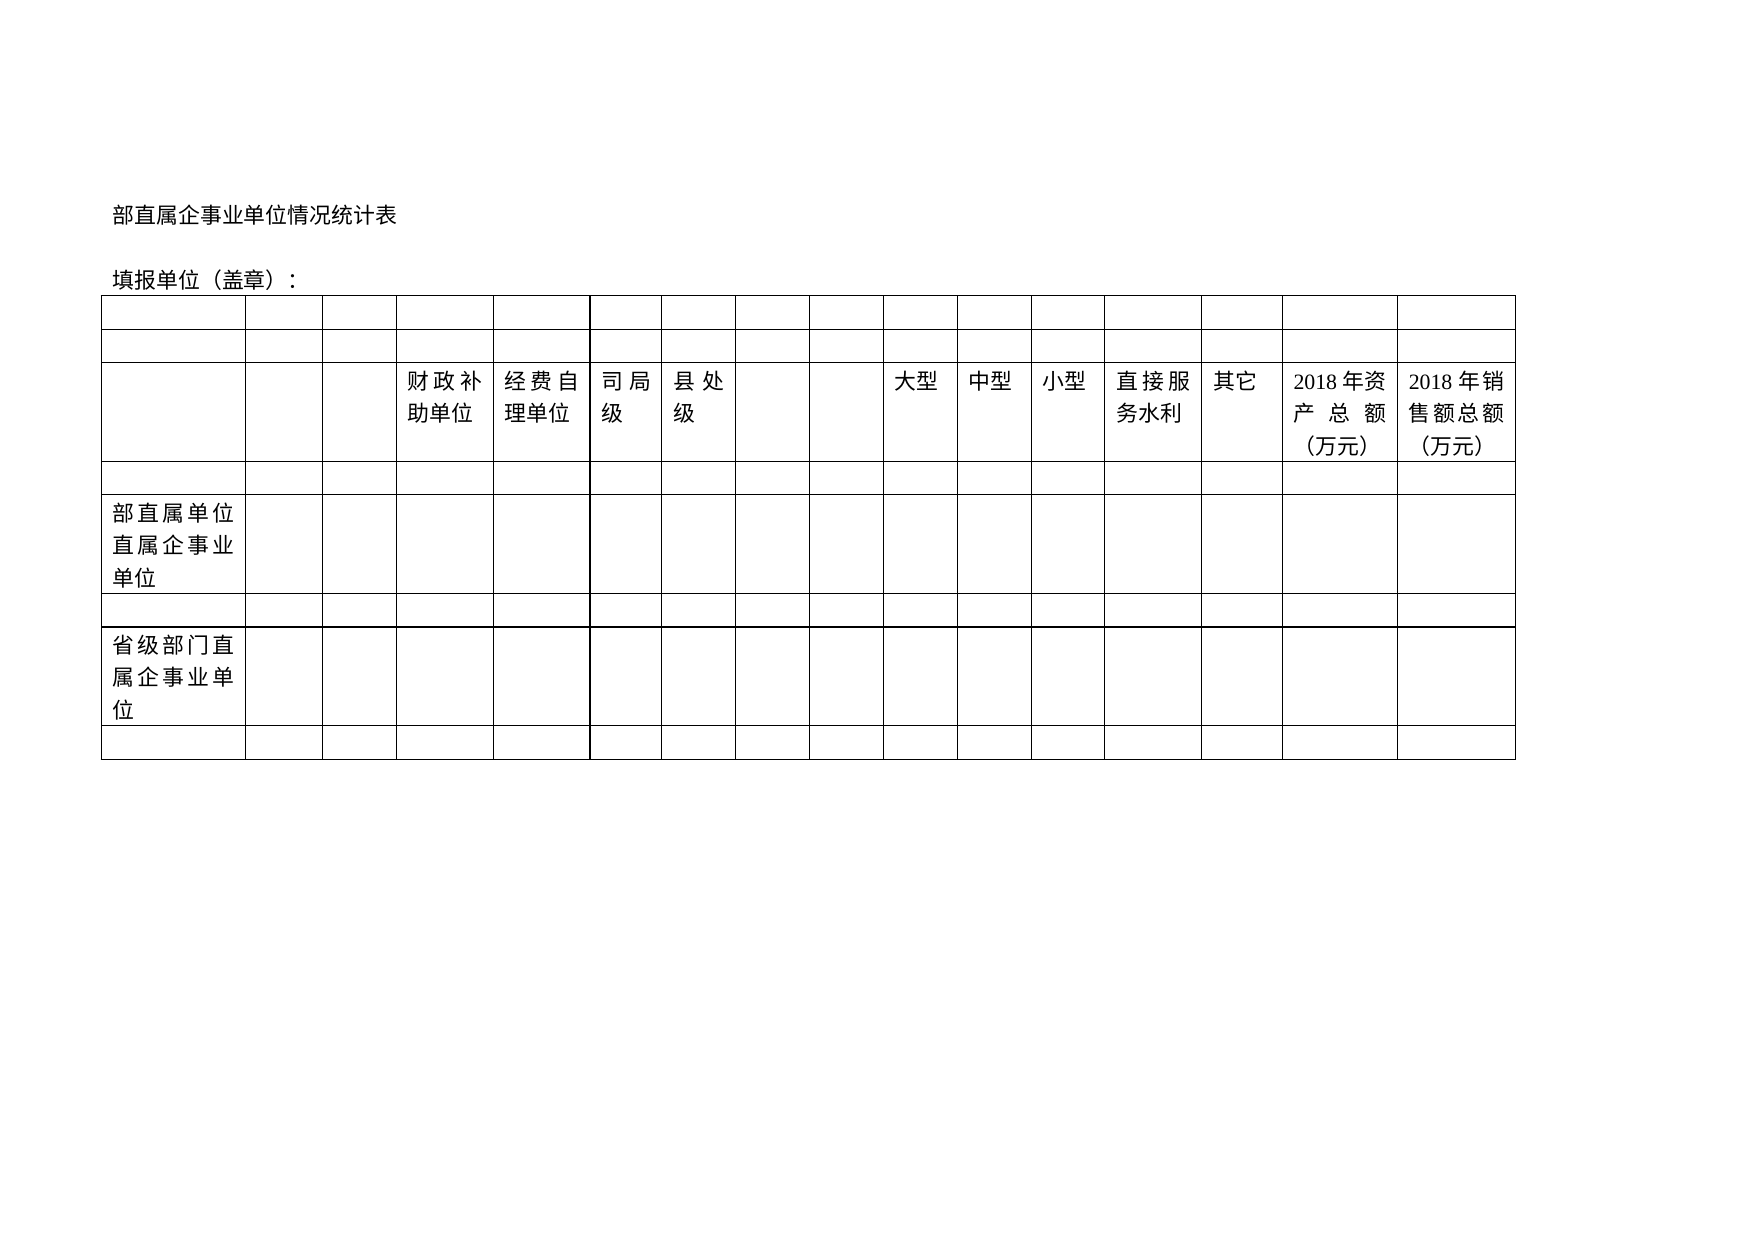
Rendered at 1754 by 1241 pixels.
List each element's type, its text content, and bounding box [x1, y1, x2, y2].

table_cell [323, 726, 396, 758]
table_cell [736, 462, 809, 494]
table_cell [323, 594, 396, 626]
table_cell [102, 462, 245, 494]
table_cell [494, 462, 589, 494]
table_cell [884, 726, 957, 758]
table_header [810, 296, 883, 329]
table_header [1202, 296, 1282, 329]
table_cell [397, 330, 493, 362]
text 部直属企事业单位情况统计表 [112, 198, 1641, 230]
table_cell 县处级 [662, 363, 735, 461]
table_header [397, 296, 493, 329]
table_cell [810, 726, 883, 758]
table_header [102, 296, 245, 329]
table_header [591, 296, 661, 329]
table_cell [1105, 726, 1201, 758]
table_cell 其它 [1202, 363, 1282, 461]
table_cell [591, 726, 661, 758]
table_header [494, 296, 589, 329]
table_cell [810, 495, 883, 593]
table_cell [323, 363, 396, 461]
table_cell 中型 [958, 363, 1031, 461]
table_cell [323, 330, 396, 362]
table_cell [1398, 462, 1515, 494]
table_header [1105, 296, 1201, 329]
table_cell [591, 495, 661, 593]
table_cell [494, 726, 589, 758]
table_header [246, 296, 322, 329]
table_cell 2018年资产总额（万元） [1283, 363, 1397, 461]
table_cell [323, 495, 396, 593]
table_cell 直接服务水利 [1105, 363, 1201, 461]
table_cell [1283, 330, 1397, 362]
table_cell [1398, 628, 1515, 725]
table_cell [958, 628, 1031, 725]
table_cell [397, 495, 493, 593]
table_cell [102, 594, 245, 626]
table_cell [810, 462, 883, 494]
table_cell [102, 363, 245, 461]
table_cell [591, 594, 661, 626]
table_cell [1105, 594, 1201, 626]
table_cell [246, 330, 322, 362]
table_cell 小型 [1032, 363, 1104, 461]
table_cell [1032, 594, 1104, 626]
table_header [662, 296, 735, 329]
table_cell [323, 462, 396, 494]
table_cell [1032, 495, 1104, 593]
table_cell [884, 628, 957, 725]
table_cell [958, 462, 1031, 494]
table_header [884, 296, 957, 329]
table_cell [591, 628, 661, 725]
table_cell [810, 594, 883, 626]
table_cell [591, 330, 661, 362]
table_cell [958, 330, 1031, 362]
table_cell [1105, 628, 1201, 725]
table_cell [397, 462, 493, 494]
table_cell [958, 495, 1031, 593]
table_cell [494, 495, 589, 593]
table_cell 财政补助单位 [397, 363, 493, 461]
table_cell [884, 462, 957, 494]
table_cell [246, 495, 322, 593]
table_cell [1202, 628, 1282, 725]
table_header [1283, 296, 1397, 329]
table_cell [810, 363, 883, 461]
table_cell [1398, 594, 1515, 626]
table_cell 大型 [884, 363, 957, 461]
table_cell [397, 726, 493, 758]
table_cell [662, 495, 735, 593]
table_cell [1032, 330, 1104, 362]
table_cell [1202, 462, 1282, 494]
table_cell [1105, 330, 1201, 362]
table_cell [1032, 628, 1104, 725]
table_cell [1283, 462, 1397, 494]
table_cell [246, 628, 322, 725]
table_cell 司局级 [591, 363, 661, 461]
table_cell [246, 363, 322, 461]
table_cell [736, 363, 809, 461]
table_cell [1398, 330, 1515, 362]
table_cell [494, 330, 589, 362]
table_cell [736, 495, 809, 593]
table_cell [884, 330, 957, 362]
table_cell [662, 726, 735, 758]
table_cell [1398, 726, 1515, 758]
table_cell [736, 594, 809, 626]
table_cell [662, 594, 735, 626]
table_cell [662, 462, 735, 494]
table_cell [591, 462, 661, 494]
table_cell [958, 594, 1031, 626]
table_cell [662, 330, 735, 362]
table_cell [1283, 495, 1397, 593]
table_cell [1202, 726, 1282, 758]
table_cell [1283, 628, 1397, 725]
table_cell [1105, 462, 1201, 494]
table_cell [884, 594, 957, 626]
table_header [736, 296, 809, 329]
table_cell [323, 628, 396, 725]
table_cell [246, 462, 322, 494]
table_cell [1202, 495, 1282, 593]
table_cell [397, 594, 493, 626]
table_cell [884, 495, 957, 593]
table_cell [1202, 330, 1282, 362]
table_cell 经费自理单位 [494, 363, 589, 461]
table_header [323, 296, 396, 329]
table_cell [397, 628, 493, 725]
table_cell [1398, 495, 1515, 593]
table_cell [810, 628, 883, 725]
table_cell [958, 726, 1031, 758]
table_cell [736, 628, 809, 725]
table_header [1032, 296, 1104, 329]
table_cell 部直属单位直属企事业单位 [102, 495, 245, 593]
table_cell 2018年销售额总额（万元） [1398, 363, 1515, 461]
table_cell [662, 628, 735, 725]
table_cell [1283, 726, 1397, 758]
table_cell [246, 726, 322, 758]
table_cell [494, 594, 589, 626]
table_cell [102, 330, 245, 362]
table_cell [1283, 594, 1397, 626]
table_cell [246, 594, 322, 626]
table_cell 省级部门直属企事业单位 [102, 628, 245, 725]
table_cell [736, 330, 809, 362]
table_cell [1032, 726, 1104, 758]
table_cell [1202, 594, 1282, 626]
table_cell [1105, 495, 1201, 593]
table_cell [736, 726, 809, 758]
table_cell [810, 330, 883, 362]
text 填报单位（盖章）： [112, 263, 1641, 295]
table_cell [494, 628, 589, 725]
table_header [1398, 296, 1515, 329]
table_cell [102, 726, 245, 758]
table_cell [1032, 462, 1104, 494]
table_header [958, 296, 1031, 329]
